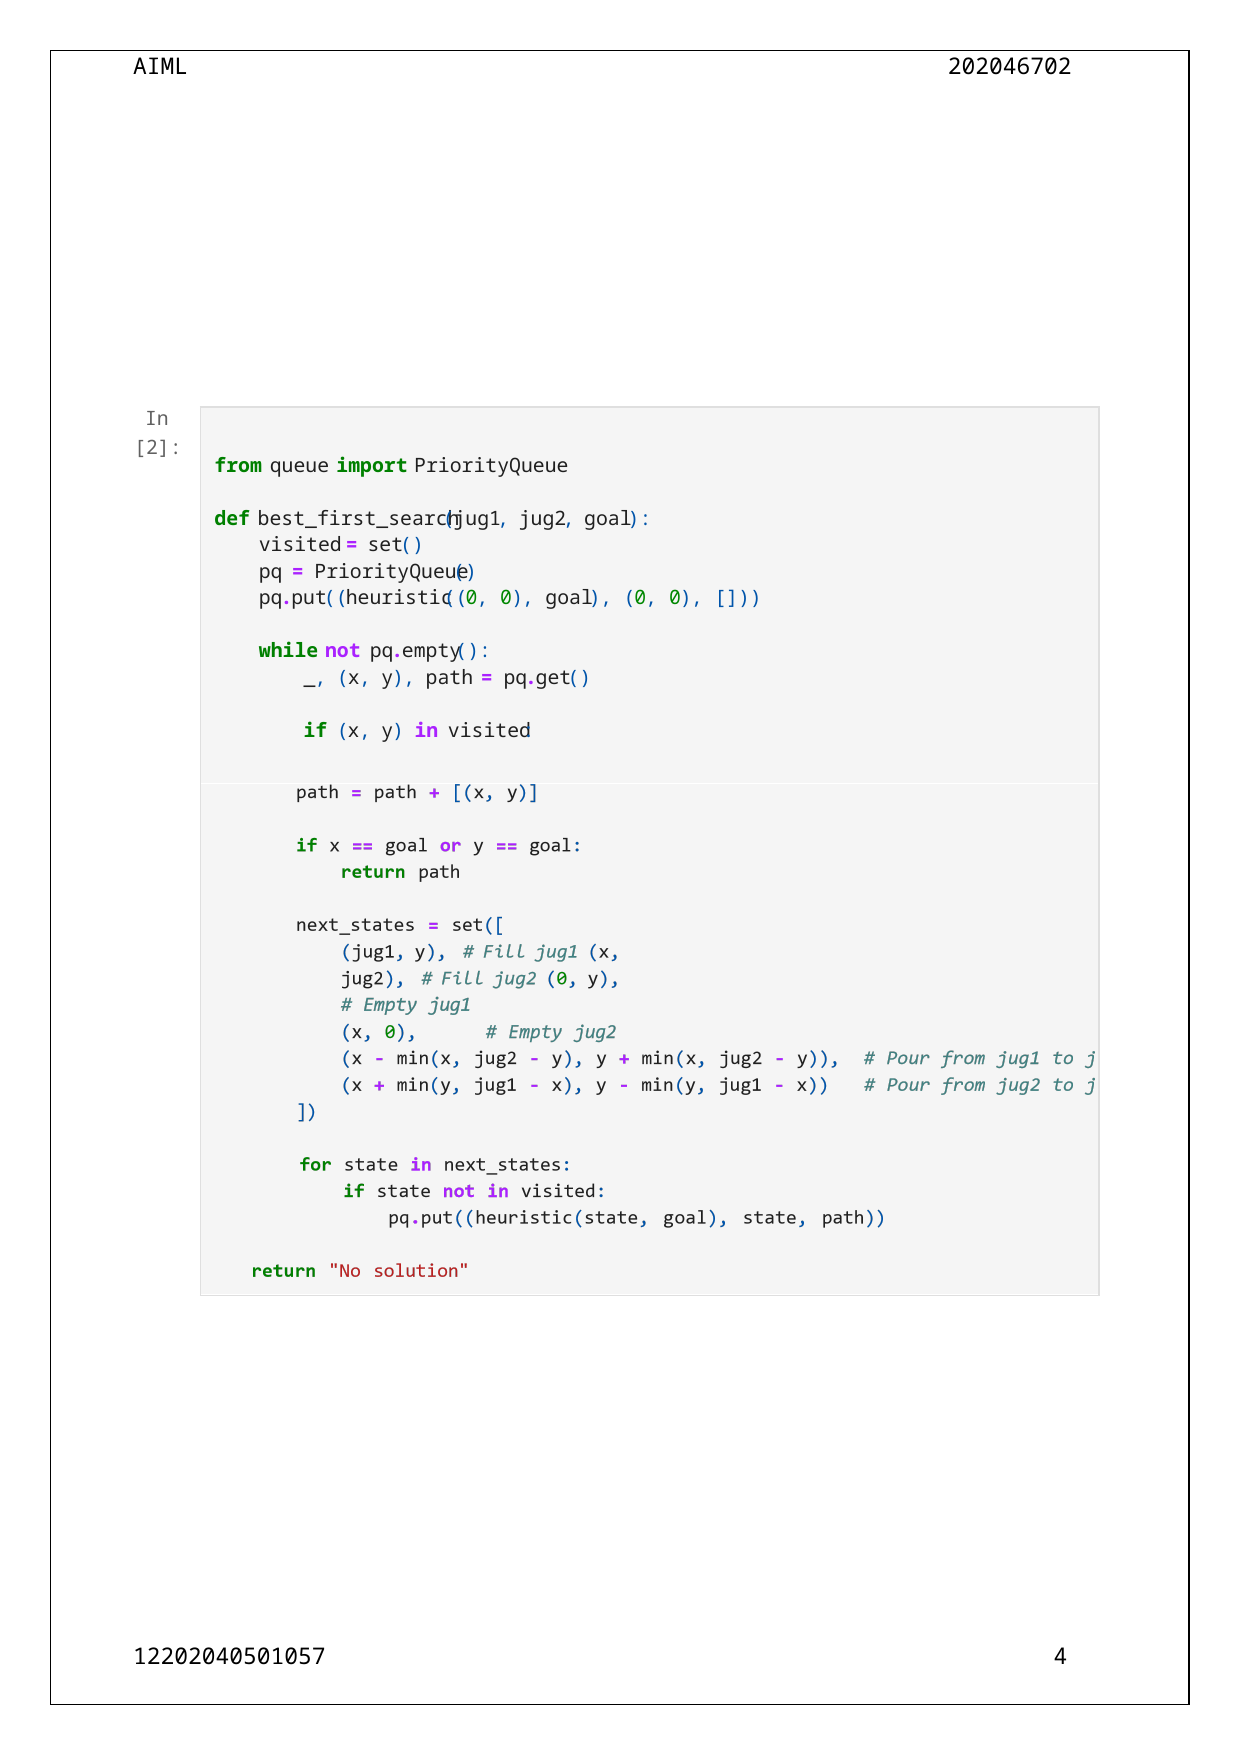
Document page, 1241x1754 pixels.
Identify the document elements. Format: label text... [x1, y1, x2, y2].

text In [2]: [133, 404, 1112, 461]
picture [252, 783, 1095, 1277]
table_cell [201, 784, 1098, 1294]
picture [208, 437, 1105, 742]
table_header [201, 408, 1098, 783]
